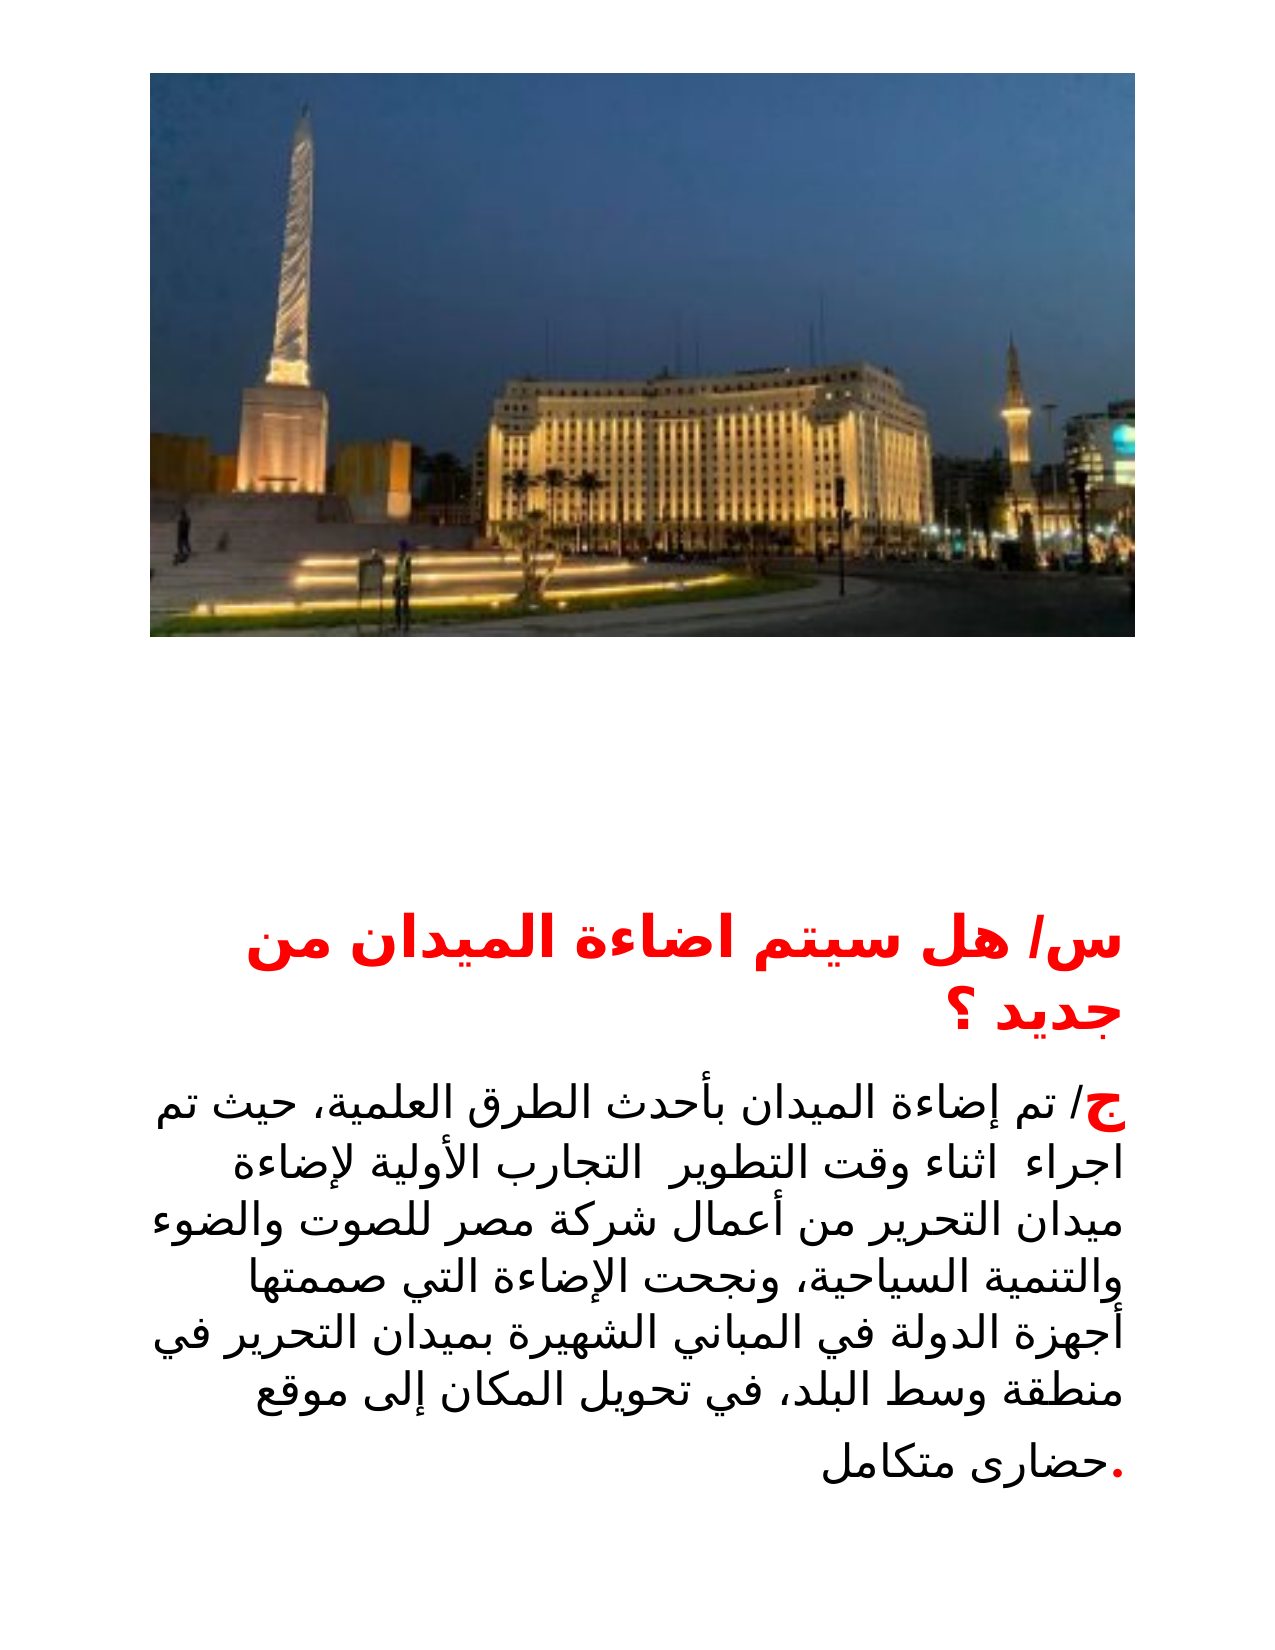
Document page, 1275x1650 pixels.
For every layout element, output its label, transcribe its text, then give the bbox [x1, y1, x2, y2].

picture [150, 73, 1135, 637]
text س/ هل سيتم اضاءة الميدان من جديد ؟ [150, 903, 1125, 1042]
text ج/ تم إضاءة الميدان بأحدث الطرق العلمية، حيث تم اجراء اثناء وقت التطوير التجارب الأولية لإضاءة ميدان التحرير من أعمال شركة مصر للصوت والضوء والتنمية السياحية، ونجحت الإضاءة التي صممتها أجهزة الدولة في المباني الشهيرة بميدان التحرير في منطقة وسط البلد، في تحويل المكان إلى موقع حضارى متكامل. [150, 1064, 1125, 1492]
